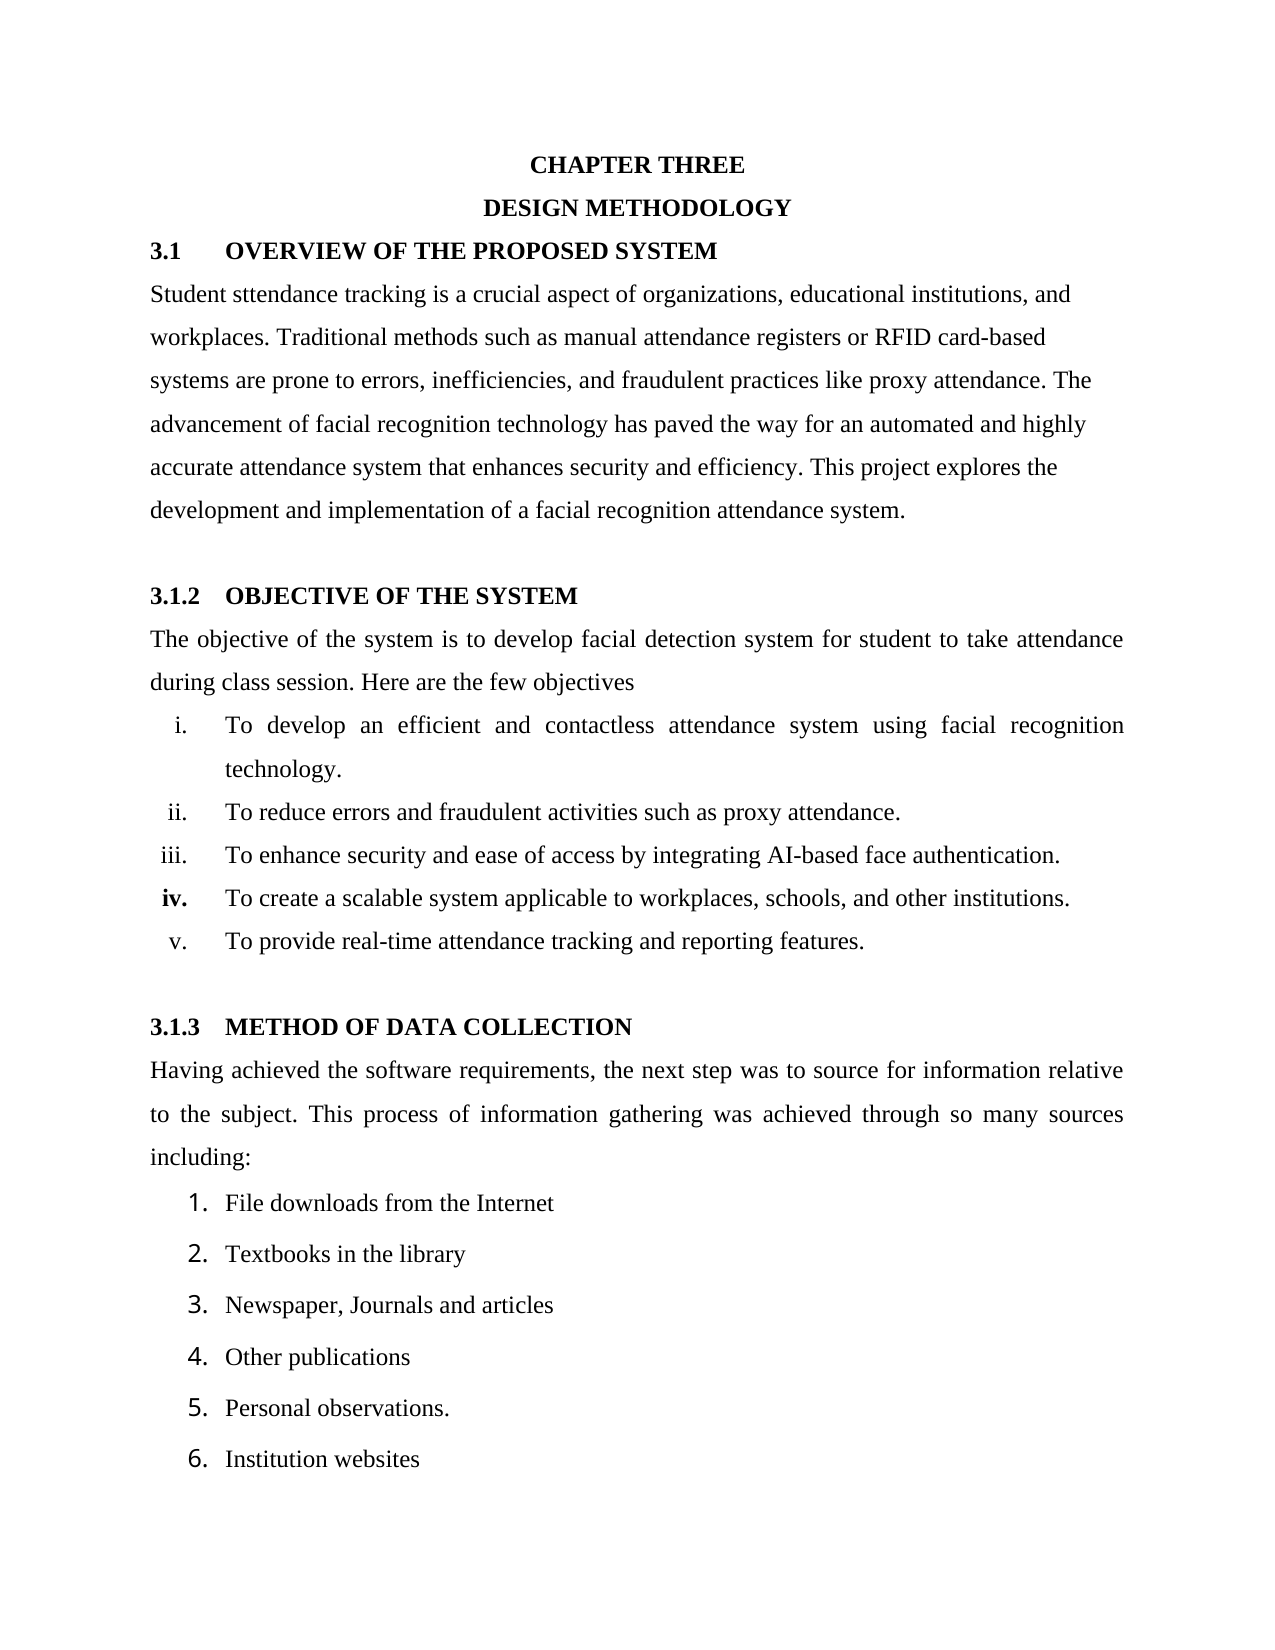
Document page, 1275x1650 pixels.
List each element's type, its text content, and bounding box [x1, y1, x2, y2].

text Student sttendance tracking is a crucial aspect of organizations, educational institutions, and workplaces. Traditional methods such as manual attendance registers or RFID card-based systems are prone to errors, inefficiencies, and fraudulent practices like proxy attendance. The advancement of facial recognition technology has paved the way for an automated and highly accurate attendance system that enhances security and efficiency. This project explores the development and implementation of a facial recognition attendance system. [150, 279, 1125, 524]
list Personal observations. [187, 1389, 1125, 1423]
subtitle To reduce errors and fraudulent activities such as proxy attendance. [187, 797, 1125, 826]
list Other publications [187, 1338, 1125, 1372]
text CHAPTER THREE [150, 150, 1125, 179]
subtitle To enhance security and ease of access by integrating AI-based face authentication. [187, 840, 1125, 869]
text 3.1.3 METHOD OF DATA COLLECTION [150, 1012, 1125, 1041]
text DESIGN METHODOLOGY [150, 193, 1125, 222]
list To provide real-time attendance tracking and reporting features. [187, 926, 1125, 955]
list Newspaper, Journals and articles [187, 1287, 1125, 1321]
subtitle 3.1.2 OBJECTIVE OF THE SYSTEM [150, 581, 1125, 610]
list File downloads from the Internet [187, 1185, 1125, 1219]
text 3.1 OVERVIEW OF THE PROPOSED SYSTEM [150, 236, 1125, 265]
subtitle The objective of the system is to develop facial detection system for student to take attendance during class session. Here are the few objectives [150, 624, 1125, 696]
text Having achieved the software requirements, the next step was to source for information relative to the subject. This process of information gathering was achieved through so many sources including: [150, 1056, 1125, 1171]
subtitle To develop an efficient and contactless attendance system using facial recognition technology. [187, 711, 1125, 782]
list Textbooks in the library [187, 1236, 1125, 1270]
list Institution websites [187, 1440, 1125, 1474]
list To create a scalable system applicable to workplaces, schools, and other institutions. [187, 883, 1125, 912]
